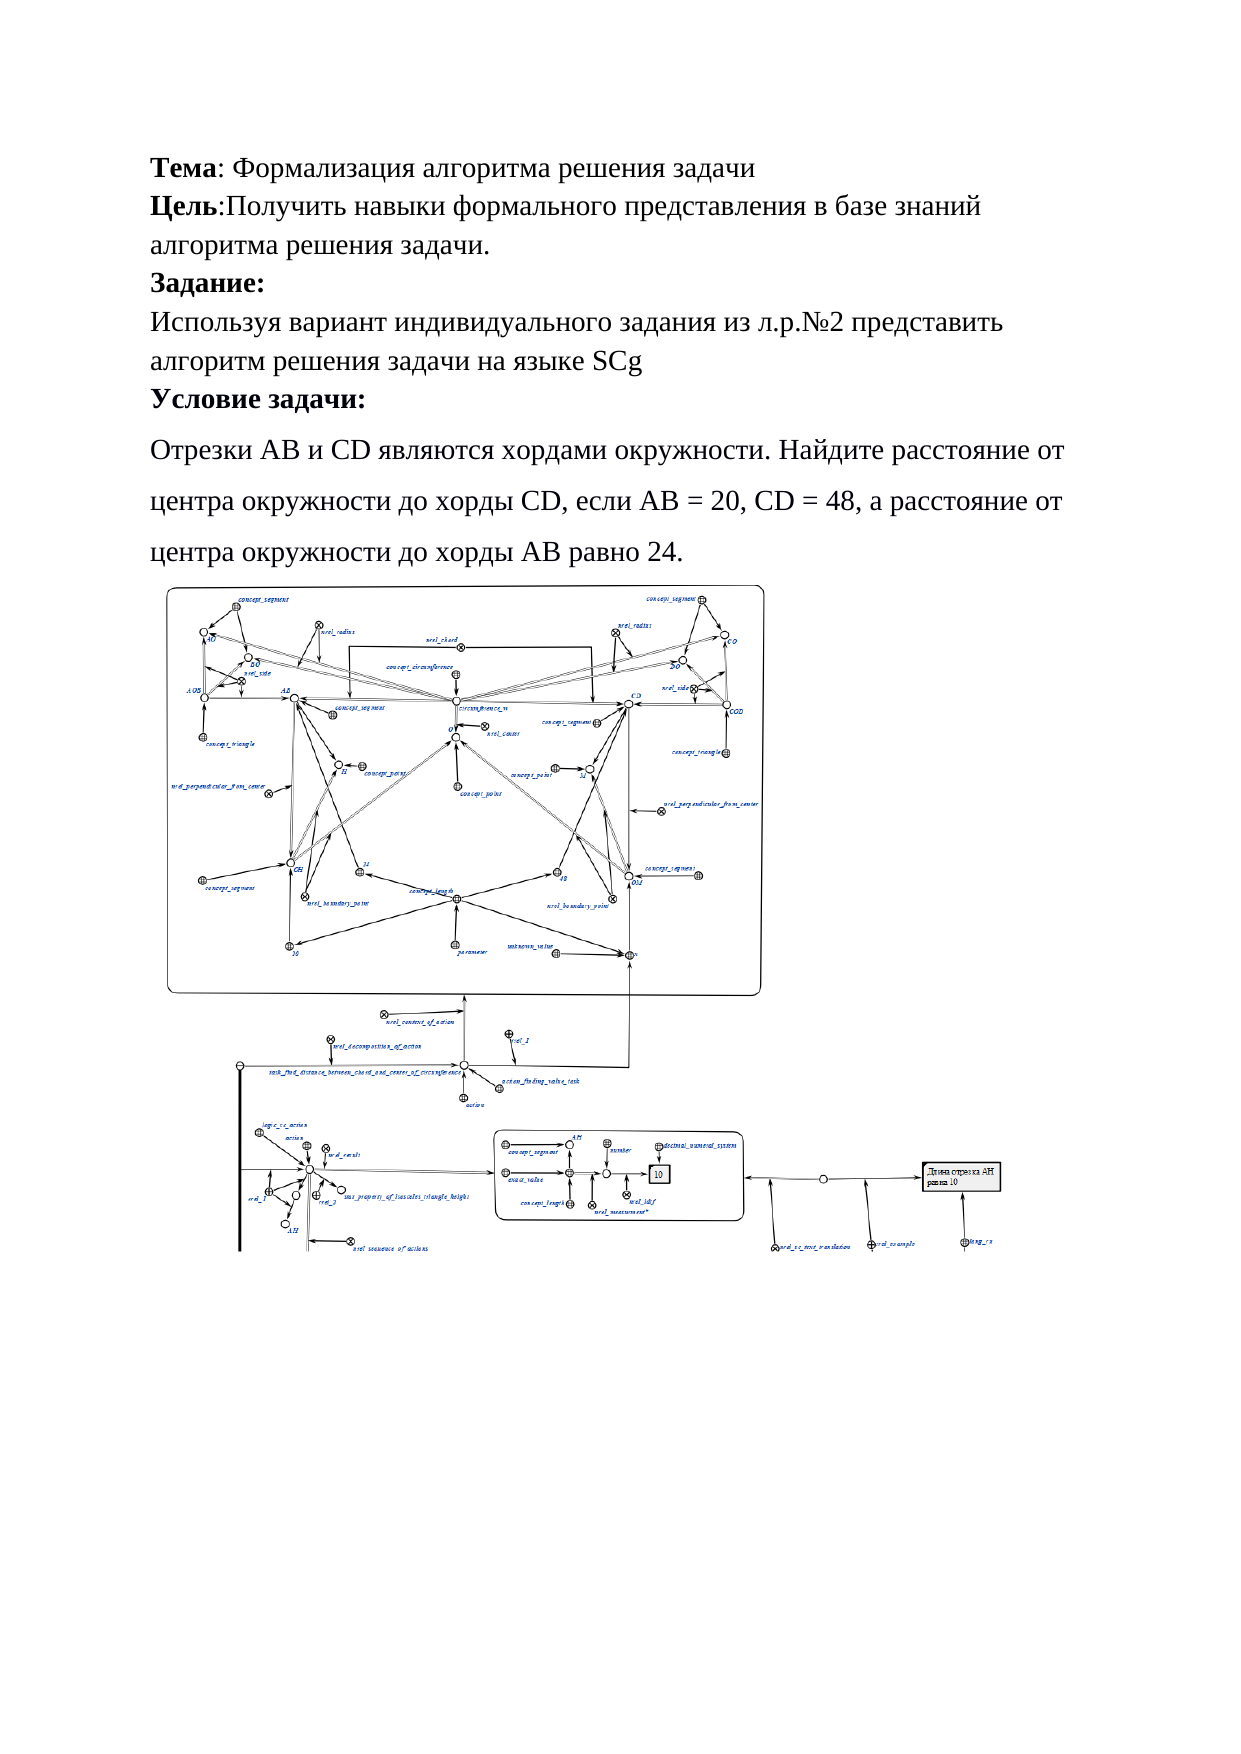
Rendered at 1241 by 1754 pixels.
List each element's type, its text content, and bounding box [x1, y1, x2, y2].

subtitle Используя вариант индивидуального задания из л.р.№2 представить алгоритм решения задачи на языке SCg [150, 304, 1090, 376]
text Условие задачи: [150, 381, 1090, 415]
text центра окружности до хорды CD, если AB = 20, CD = 48, а расстояние от [150, 483, 1090, 517]
text Цель:Получить навыки формального представления в базе знаний алгоритма решения задачи. [150, 188, 1090, 261]
picture [150, 585, 1091, 1252]
text центра окружности до хорды AB равно 24. [150, 534, 1090, 568]
text Тема: Формализация алгоритма решения задачи [150, 150, 1090, 183]
text Отрезки AB и CD являются хордами окружности. Найдите расстояние от [150, 432, 1090, 466]
subtitle Задание: [150, 266, 1090, 299]
